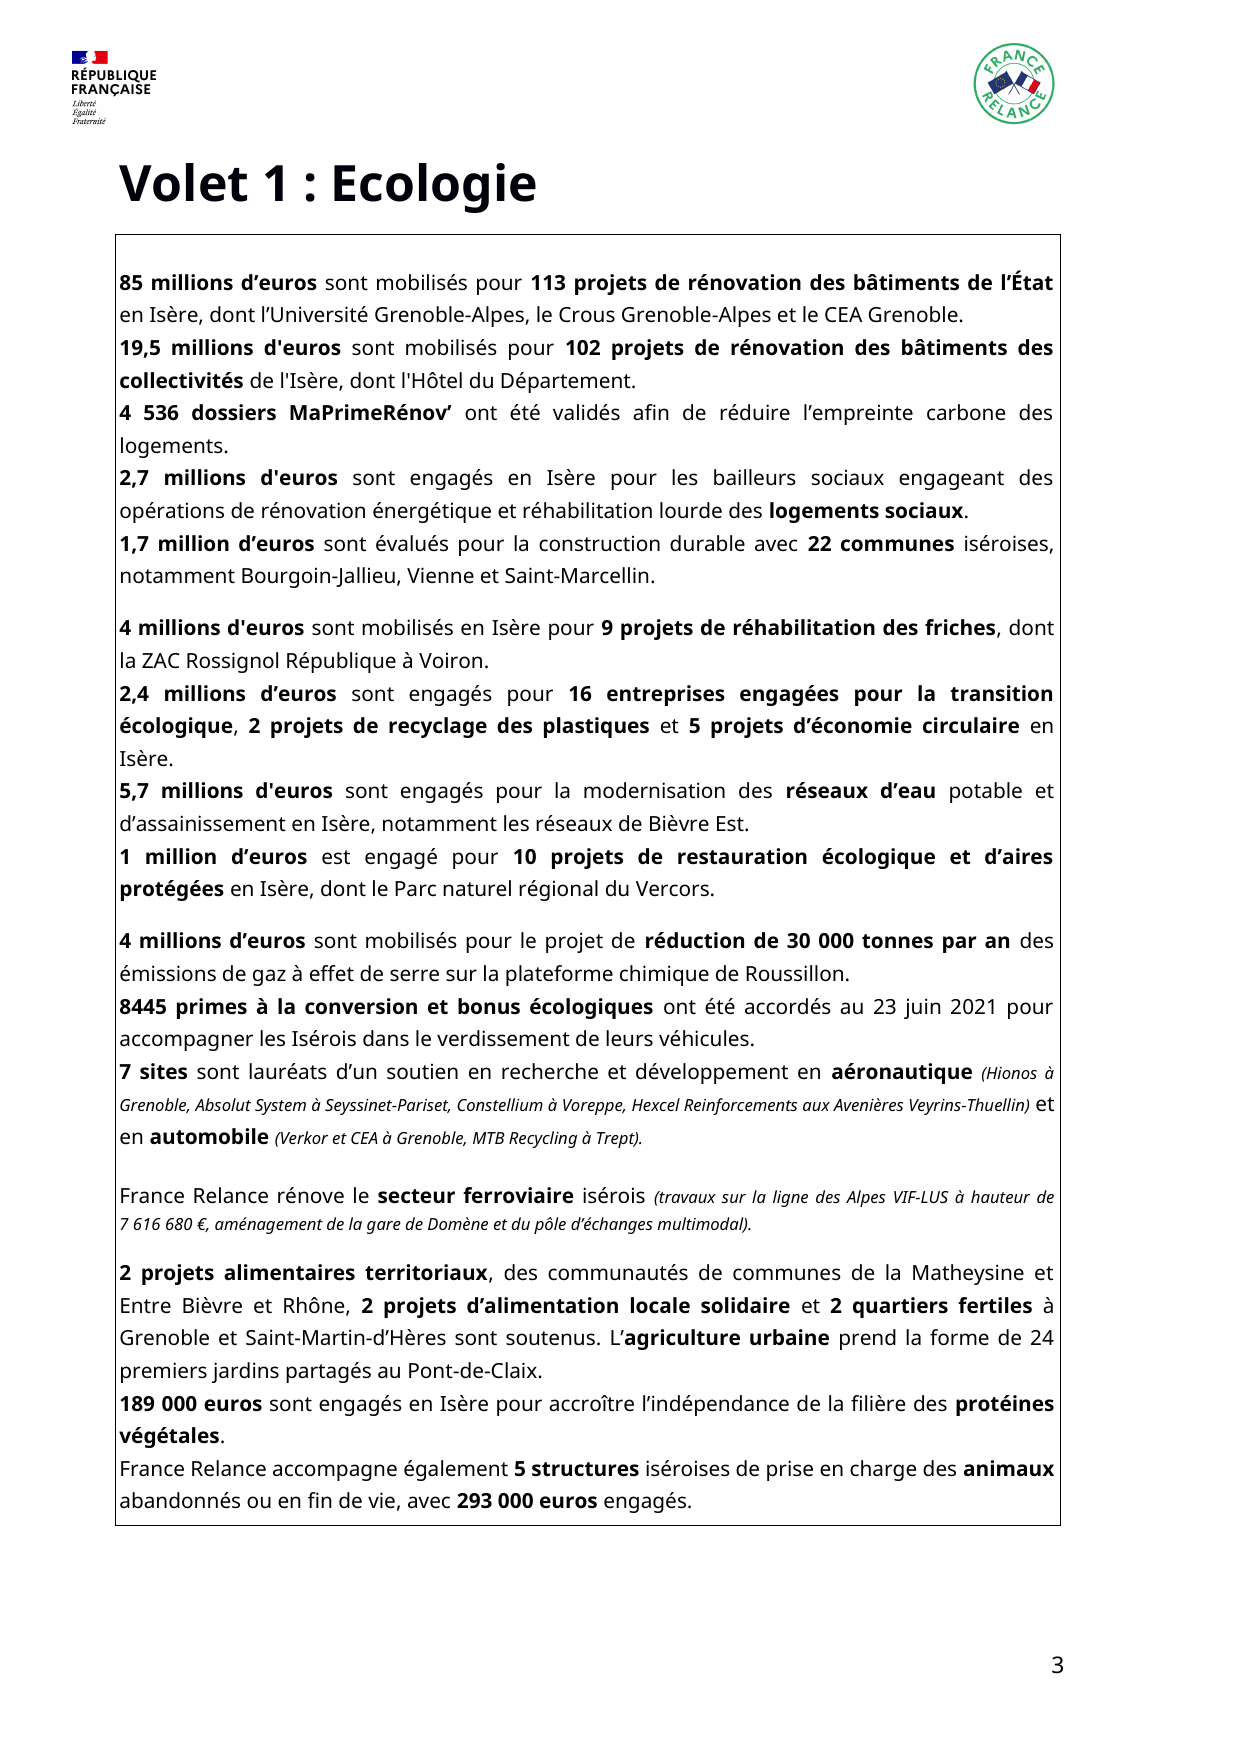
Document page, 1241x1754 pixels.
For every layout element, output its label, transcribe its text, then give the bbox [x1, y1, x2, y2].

table_header 85 millions d’euros sont mobilisés pour 113 projets de rénovation des bâtiments de l’État en Isère, dont l’Université Grenoble-Alpes, le Crous Grenoble-Alpes et le CEA Grenoble. 19,5 millions d'euros sont mobilisés pour 102 projets de rénovation des bâtiments des collectivités de l'Isère, dont l'Hôtel du Département. 4 536 dossiers MaPrimeRénov’ ont été validés afin de réduire l’empreinte carbone des logements. 2,7 millions d'euros sont engagés en Isère pour les bailleurs sociaux engageant des opérations de rénovation énergétique et réhabilitation lourde des logements sociaux. 1,7 million d’euros sont évalués pour la construction durable avec 22 communes iséroises, notamment Bourgoin-Jallieu, Vienne et Saint-Marcellin. 4 millions d'euros sont mobilisés en Isère pour 9 projets de réhabilitation des friches, dont la ZAC Rossignol République à Voiron. 2,4 millions d’euros sont engagés pour 16 entreprises engagées pour la transition écologique, 2 projets de recyclage des plastiques et 5 projets d’économie circulaire en Isère. 5,7 millions d'euros sont engagés pour la modernisation des réseaux d’eau potable et d’assainissement en Isère, notamment les réseaux de Bièvre Est. 1 million d’euros est engagé pour 10 projets de restauration écologique et d’aires protégées en Isère, dont le Parc naturel régional du Vercors. 4 millions d’euros sont mobilisés pour le projet de réduction de 30 000 tonnes par an des émissions de gaz à effet de serre sur la plateforme chimique de Roussillon. 8445 primes à la conversion et bonus écologiques ont été accordés au 23 juin 2021 pour accompagner les Isérois dans le verdissement de leurs véhicules. 7 sites sont lauréats d’un soutien en recherche et développement en aéronautique (Hionos à Grenoble, Absolut System à Seyssinet-Pariset, Constellium à Voreppe, Hexcel Reinforcements aux Avenières Veyrins-Thuellin) et en automobile (Verkor et CEA à Grenoble, MTB Recycling à Trept). France Relance rénove le secteur ferroviaire isérois (travaux sur la ligne des Alpes VIF-LUS à hauteur de 7 616 680 €, aménagement de la gare de Domène et du pôle d’échanges multimodal). 2 projets alimentaires territoriaux, des communautés de communes de la Matheysine et Entre Bièvre et Rhône, 2 projets d’alimentation locale solidaire et 2 quartiers fertiles à Grenoble et Saint-Martin-d’Hères sont soutenus. L’agriculture urbaine prend la forme de 24 premiers jardins partagés au Pont-de-Claix. 189 000 euros sont engagés en Isère pour accroître l’indépendance de la filière des protéines végétales. France Relance accompagne également 5 structures iséroises de prise en charge des animaux abandonnés ou en fin de vie, avec 293 000 euros engagés. [116, 235, 1060, 1525]
picture [935, 31, 1082, 125]
subtitle Volet 1 : Ecologie [119, 148, 1094, 216]
picture [60, 39, 163, 133]
